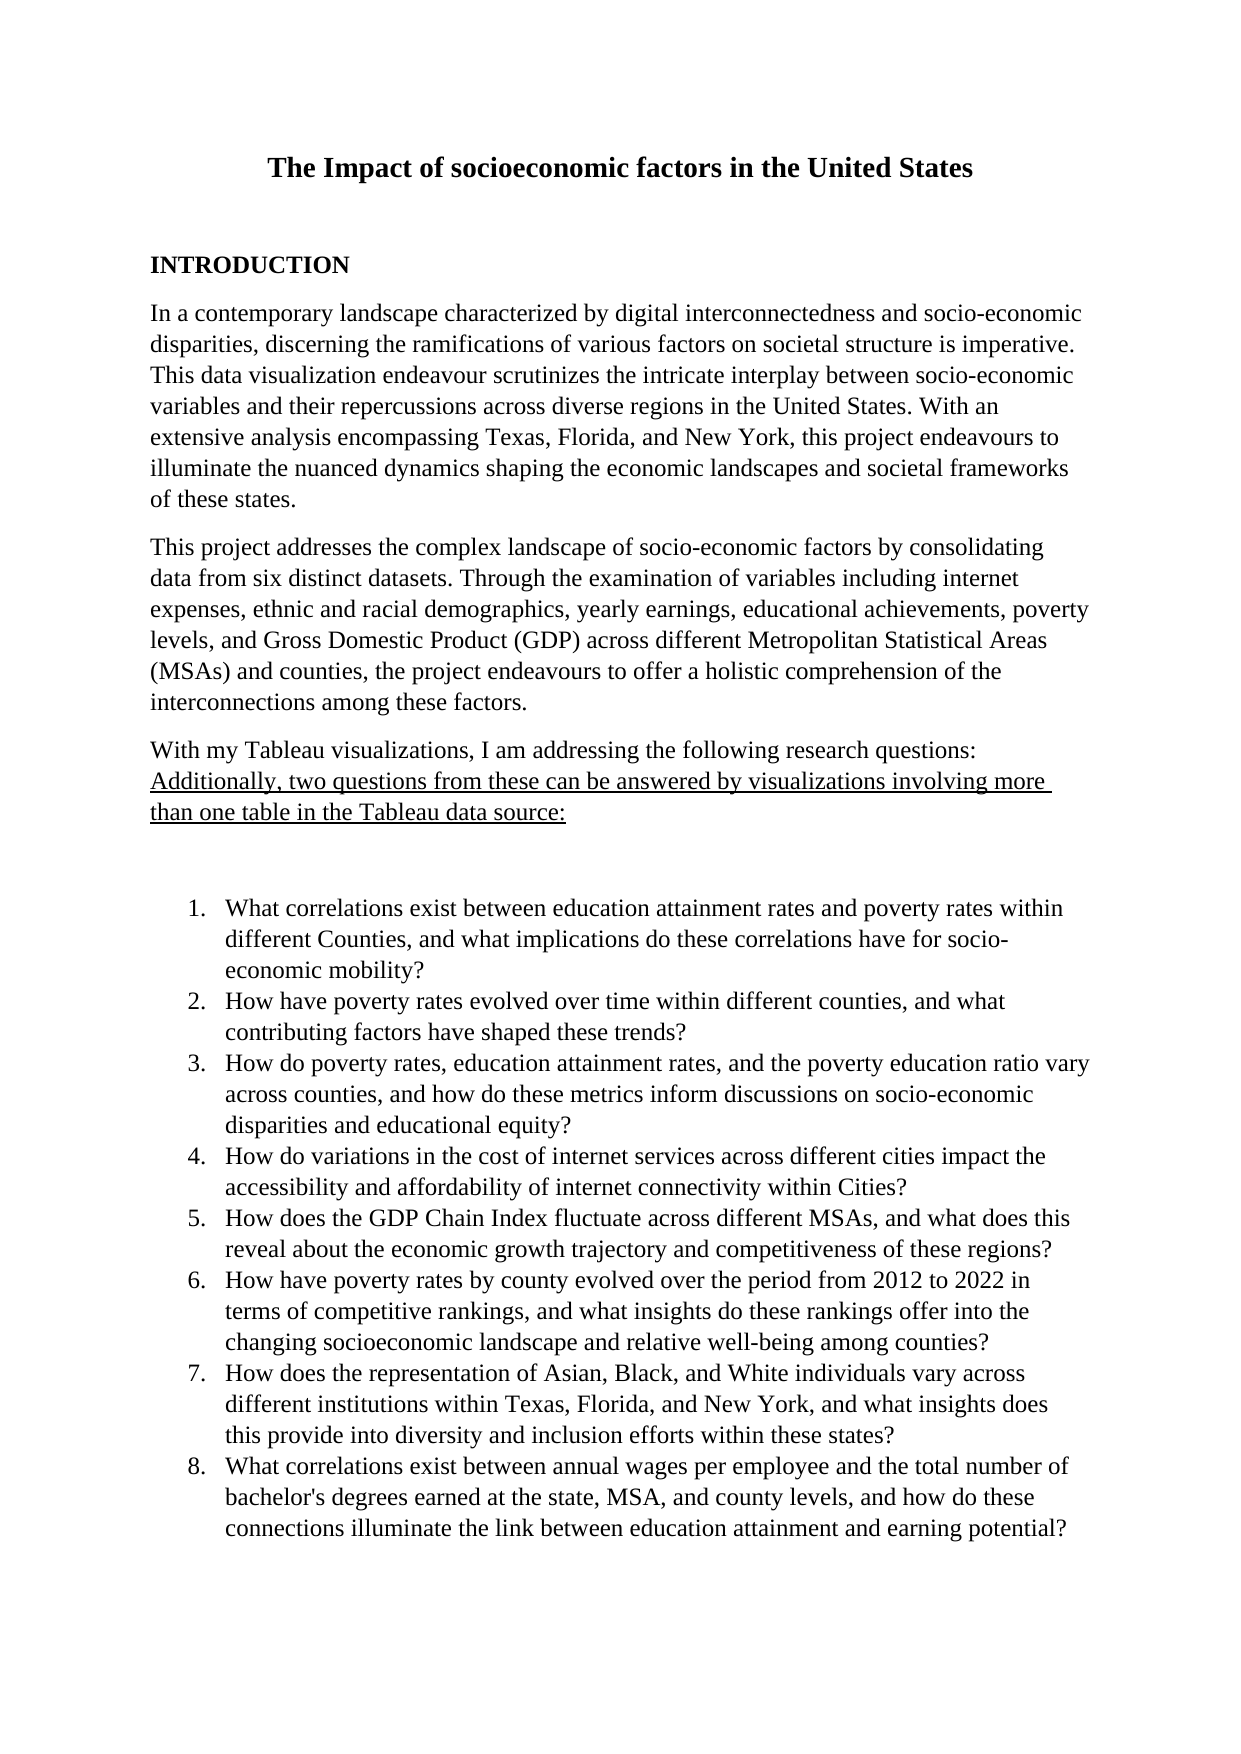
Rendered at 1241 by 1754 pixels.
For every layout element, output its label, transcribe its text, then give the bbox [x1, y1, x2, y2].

list How have poverty rates evolved over time within different counties, and what contributing factors have shaped these trends? [187, 986, 1090, 1046]
text With my Tableau visualizations, I am addressing the following research questions: Additionally, two questions from these can be answered by visualizations involving more than one table in the Tableau data source: [150, 735, 1090, 826]
list How does the GDP Chain Index fluctuate across different MSAs, and what does this reveal about the economic growth trajectory and competitiveness of these regions? [187, 1203, 1090, 1263]
text The Impact of socioeconomic factors in the United States [150, 150, 1090, 183]
text In a contemporary landscape characterized by digital interconnectedness and socio-economic disparities, discerning the ramifications of various factors on societal structure is imperative. This data visualization endeavour scrutinizes the intricate interplay between socio-economic variables and their repercussions across diverse regions in the United States. With an extensive analysis encompassing Texas, Florida, and New York, this project endeavours to illuminate the nuanced dynamics shaping the economic landscapes and societal frameworks of these states. [150, 298, 1090, 513]
text INTRODUCTION [150, 251, 1090, 279]
list What correlations exist between education attainment rates and poverty rates within different Counties, and what implications do these correlations have for socio-economic mobility? [187, 893, 1090, 983]
text This project addresses the complex landscape of socio-economic factors by consolidating data from six distinct datasets. Through the examination of variables including internet expenses, ethnic and racial demographics, yearly earnings, educational achievements, poverty levels, and Gross Domestic Product (GDP) across different Metropolitan Statistical Areas (MSAs) and counties, the project endeavours to offer a holistic comprehension of the interconnections among these factors. [150, 532, 1090, 716]
list What correlations exist between annual wages per employee and the total number of bachelor's degrees earned at the state, MSA, and county levels, and how do these connections illuminate the link between education attainment and earning potential? [187, 1451, 1090, 1542]
list How does the representation of Asian, Black, and White individuals vary across different institutions within Texas, Florida, and New York, and what insights does this provide into diversity and inclusion efforts within these states? [187, 1358, 1090, 1449]
list How have poverty rates by county evolved over the period from 2012 to 2022 in terms of competitive rankings, and what insights do these rankings offer into the changing socioeconomic landscape and relative well-being among counties? [187, 1265, 1090, 1356]
list How do variations in the cost of internet services across different cities impact the accessibility and affordability of internet connectivity within Cities? [187, 1141, 1090, 1201]
list How do poverty rates, education attainment rates, and the poverty education ratio vary across counties, and how do these metrics inform discussions on socio-economic disparities and educational equity? [187, 1048, 1090, 1139]
